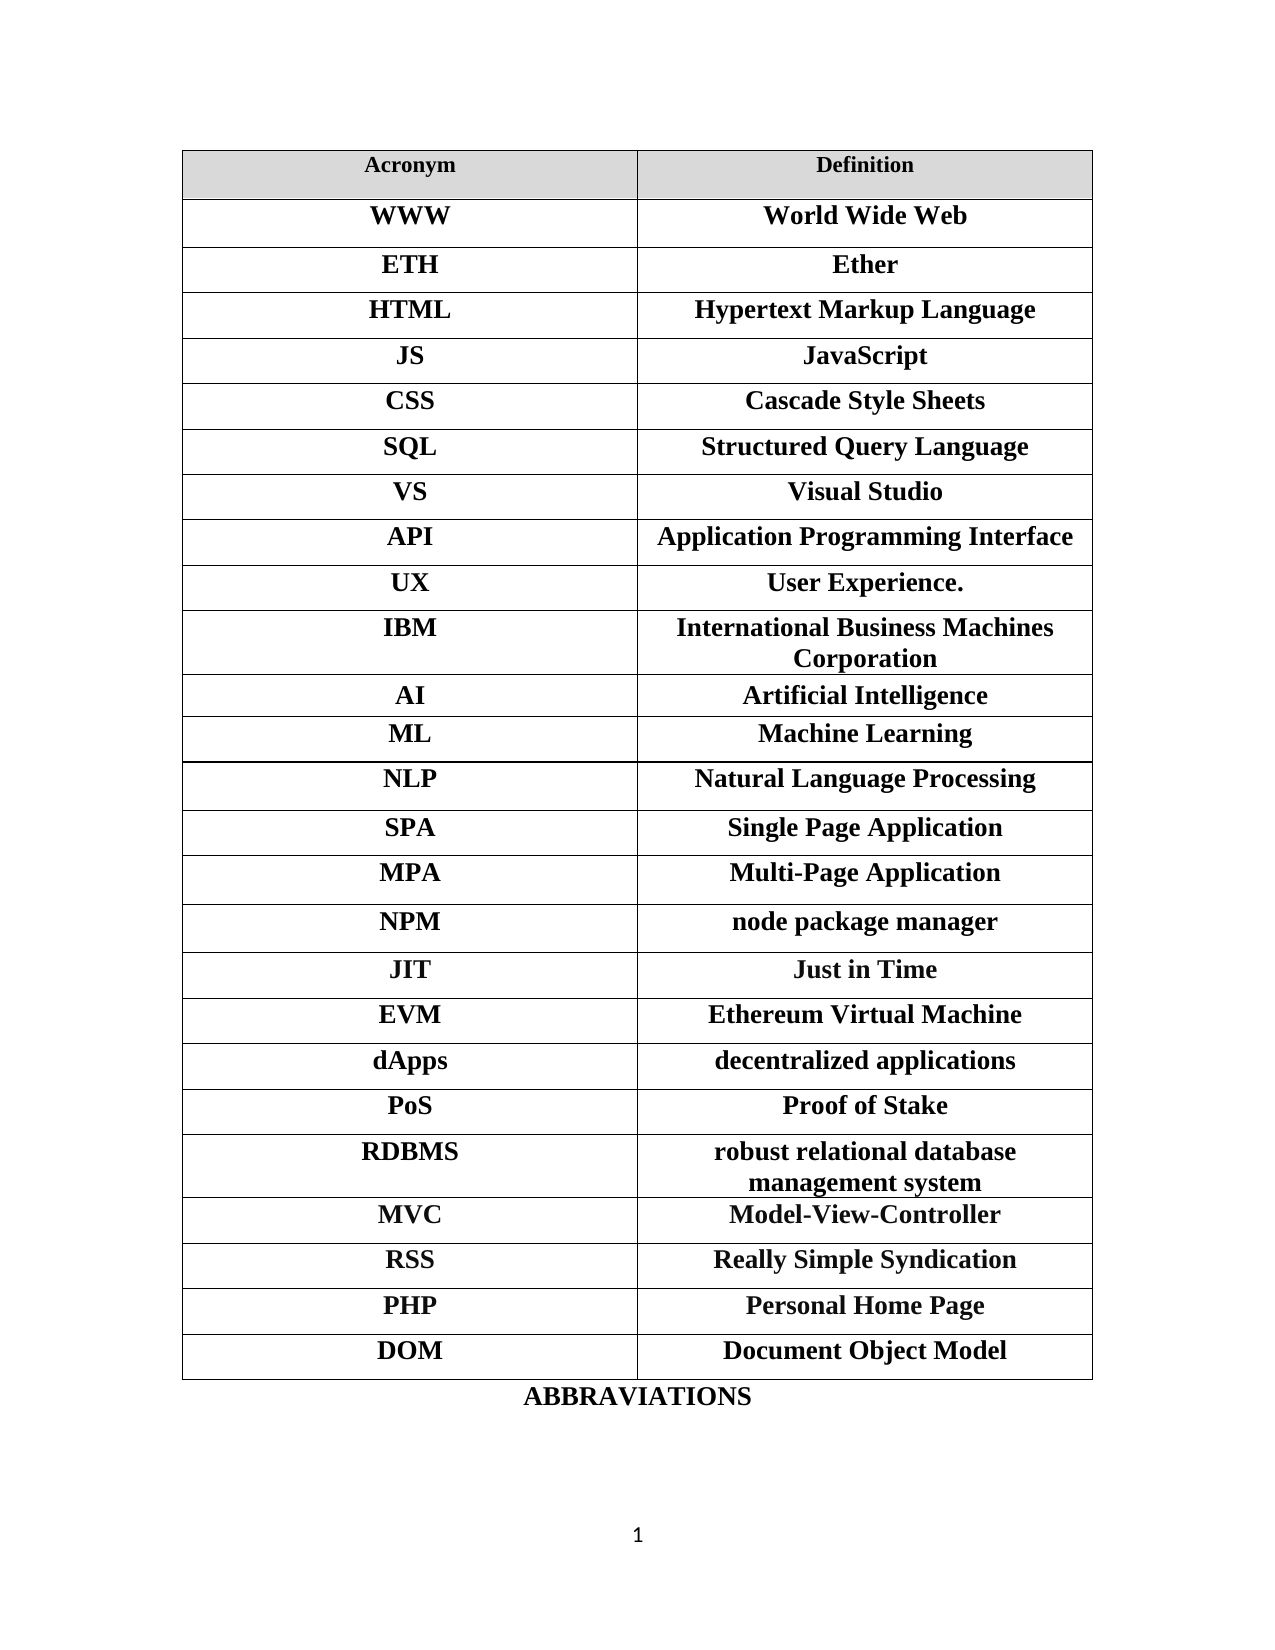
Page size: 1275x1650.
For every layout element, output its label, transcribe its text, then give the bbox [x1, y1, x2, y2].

table_cell Application Programming Interface [638, 520, 1092, 565]
table_cell World Wide Web [638, 200, 1092, 247]
table_cell PHP [183, 1289, 637, 1333]
table_cell JIT [183, 953, 637, 998]
table_cell AI [183, 675, 637, 716]
table_cell NLP [183, 763, 637, 810]
table_cell International Business Machines Corporation [638, 611, 1092, 673]
table_cell Ethereum Virtual Machine [638, 999, 1092, 1043]
table_cell SQL [183, 430, 637, 474]
table_cell RDBMS [183, 1135, 637, 1197]
table_cell Really Simple Syndication [638, 1244, 1092, 1288]
table_cell Model-View-Controller [638, 1198, 1092, 1243]
table_cell NPM [183, 905, 637, 952]
table_header Definition [638, 151, 1092, 198]
table_cell API [183, 520, 637, 565]
table_cell JavaScript [638, 339, 1092, 383]
table_cell VS [183, 475, 637, 519]
table_cell IBM [183, 611, 637, 673]
table_cell User Experience. [638, 566, 1092, 610]
table_cell Personal Home Page [638, 1289, 1092, 1333]
table_cell Visual Studio [638, 475, 1092, 519]
table_cell Cascade Style Sheets [638, 384, 1092, 428]
table_cell Artificial Intelligence [638, 675, 1092, 716]
table_cell Proof of Stake [638, 1090, 1092, 1134]
table_cell UX [183, 566, 637, 610]
table_cell HTML [183, 293, 637, 338]
text ABBRAVIATIONS [187, 1380, 1087, 1411]
table_cell MPA [183, 856, 637, 904]
table_cell DOM [183, 1335, 637, 1379]
table_cell RSS [183, 1244, 637, 1288]
table_cell JS [183, 339, 637, 383]
table_cell node package manager [638, 905, 1092, 952]
table_cell ETH [183, 248, 637, 292]
table_cell SPA [183, 811, 637, 855]
table_cell dApps [183, 1044, 637, 1088]
table_cell Machine Learning [638, 717, 1092, 761]
table_cell Document Object Model [638, 1335, 1092, 1379]
table_cell Hypertext Markup Language [638, 293, 1092, 338]
table_cell WWW [183, 200, 637, 247]
table_cell ML [183, 717, 637, 761]
table_cell Multi-Page Application [638, 856, 1092, 904]
table_cell Just in Time [638, 953, 1092, 998]
table_cell MVC [183, 1198, 637, 1243]
table_cell decentralized applications [638, 1044, 1092, 1088]
table_header Acronym [183, 151, 637, 198]
table_cell Ether [638, 248, 1092, 292]
table_cell robust relational database management system [638, 1135, 1092, 1197]
table_cell EVM [183, 999, 637, 1043]
table_cell CSS [183, 384, 637, 428]
table_cell Structured Query Language [638, 430, 1092, 474]
table_cell Single Page Application [638, 811, 1092, 855]
table_cell PoS [183, 1090, 637, 1134]
table_cell Natural Language Processing [638, 763, 1092, 810]
